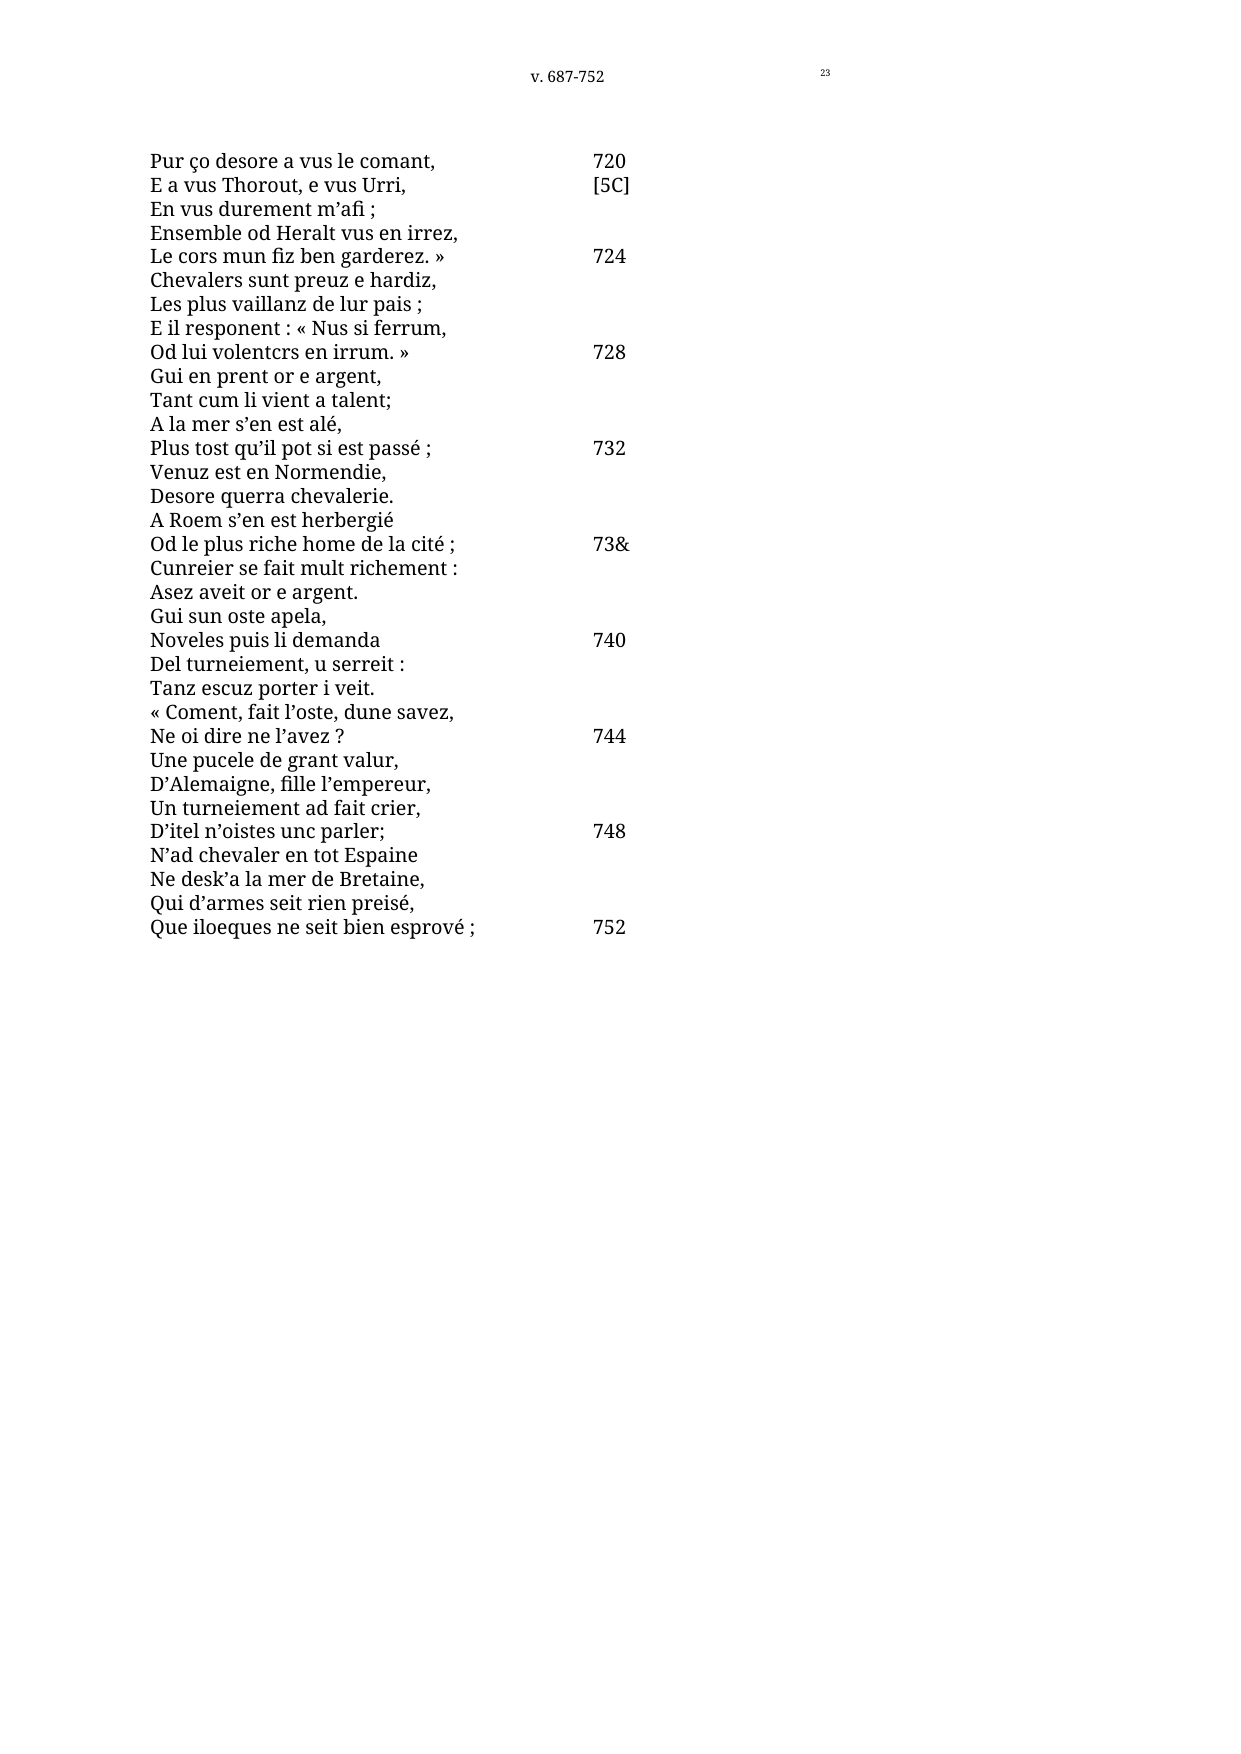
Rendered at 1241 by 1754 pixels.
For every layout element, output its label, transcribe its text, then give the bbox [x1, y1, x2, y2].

text E il responent : « Nus si ferrum, [150, 317, 1090, 341]
text Del turneiement, u serreit : [150, 652, 1090, 676]
text D’itel n’oistes unc parler; 748 [150, 820, 1090, 844]
text Od lui volentcrs en irrum. » 728 [150, 341, 1090, 364]
text A la mer s’en est alé, [150, 412, 1090, 436]
text Ne oi dire ne l’avez ? 744 [150, 724, 1090, 748]
text Cunreier se fait mult richement : [150, 556, 1090, 580]
text Qui d’armes seit rien preisé, [150, 892, 1090, 916]
text Chevalers sunt preuz e hardiz, [150, 269, 1090, 293]
text Gui sun oste apela, [150, 604, 1090, 628]
text D’Alemaigne, fille l’empereur, [150, 772, 1090, 796]
text Noveles puis li demanda 740 [150, 628, 1090, 652]
text Le cors mun fiz ben garderez. » 724 [150, 245, 1090, 269]
text A Roem s’en est herbergié [150, 508, 1090, 532]
text « Coment, fait l’oste, dune savez, [150, 700, 1090, 724]
text Que iloeques ne seit bien esprové ; 752 [150, 916, 1090, 939]
text Un turneiement ad fait crier, [150, 796, 1090, 820]
text Une pucele de grant valur, [150, 748, 1090, 772]
text Venuz est en Normendie, [150, 460, 1090, 484]
text Pur ço desore a vus le comant, 720 [150, 149, 1090, 173]
text Asez aveit or e argent. [150, 580, 1090, 604]
text Od le plus riche home de la cité ; 73& [150, 532, 1090, 556]
text Tanz escuz porter i veit. [150, 676, 1090, 700]
text En vus durement m’afi ; [150, 197, 1090, 221]
text Plus tost qu’il pot si est passé ; 732 [150, 436, 1090, 460]
text E a vus Thorout, e vus Urri, [5C] [150, 173, 1090, 197]
text Les plus vaillanz de lur pais ; [150, 293, 1090, 317]
text Gui en prent or e argent, [150, 364, 1090, 388]
text Ensemble od Heralt vus en irrez, [150, 221, 1090, 245]
text Desore querra chevalerie. [150, 484, 1090, 508]
text Tant cum li vient a talent; [150, 388, 1090, 412]
text N’ad chevaler en tot Espaine Ne desk’a la mer de Bretaine, [150, 844, 1090, 892]
